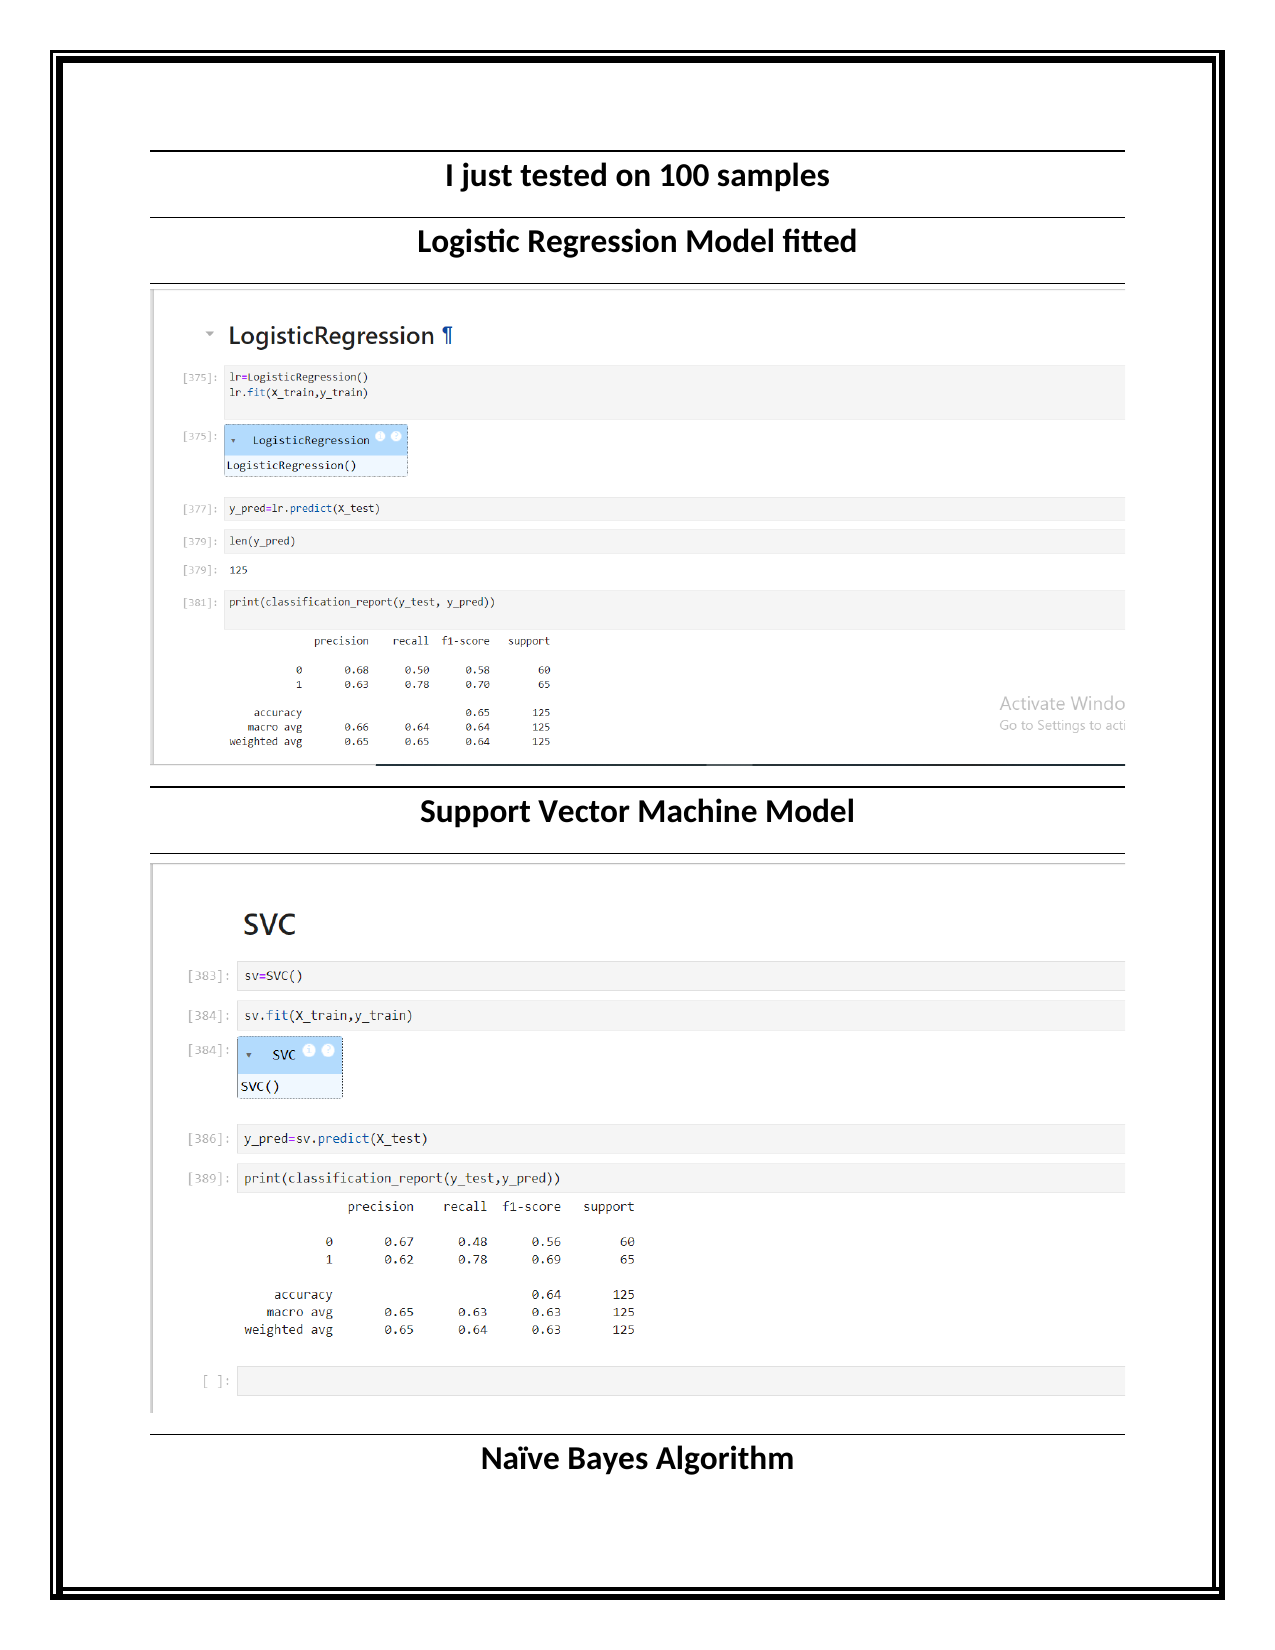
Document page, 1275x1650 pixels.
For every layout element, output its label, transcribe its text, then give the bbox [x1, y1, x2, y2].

text Logistic Regression Model fitted [150, 218, 1125, 263]
picture [150, 856, 1125, 1413]
text Support Vector Machine Model [150, 788, 1125, 832]
picture [150, 286, 1125, 766]
text I just tested on 100 samples [150, 152, 1125, 196]
text Naïve Bayes Algorithm [150, 1435, 1125, 1480]
